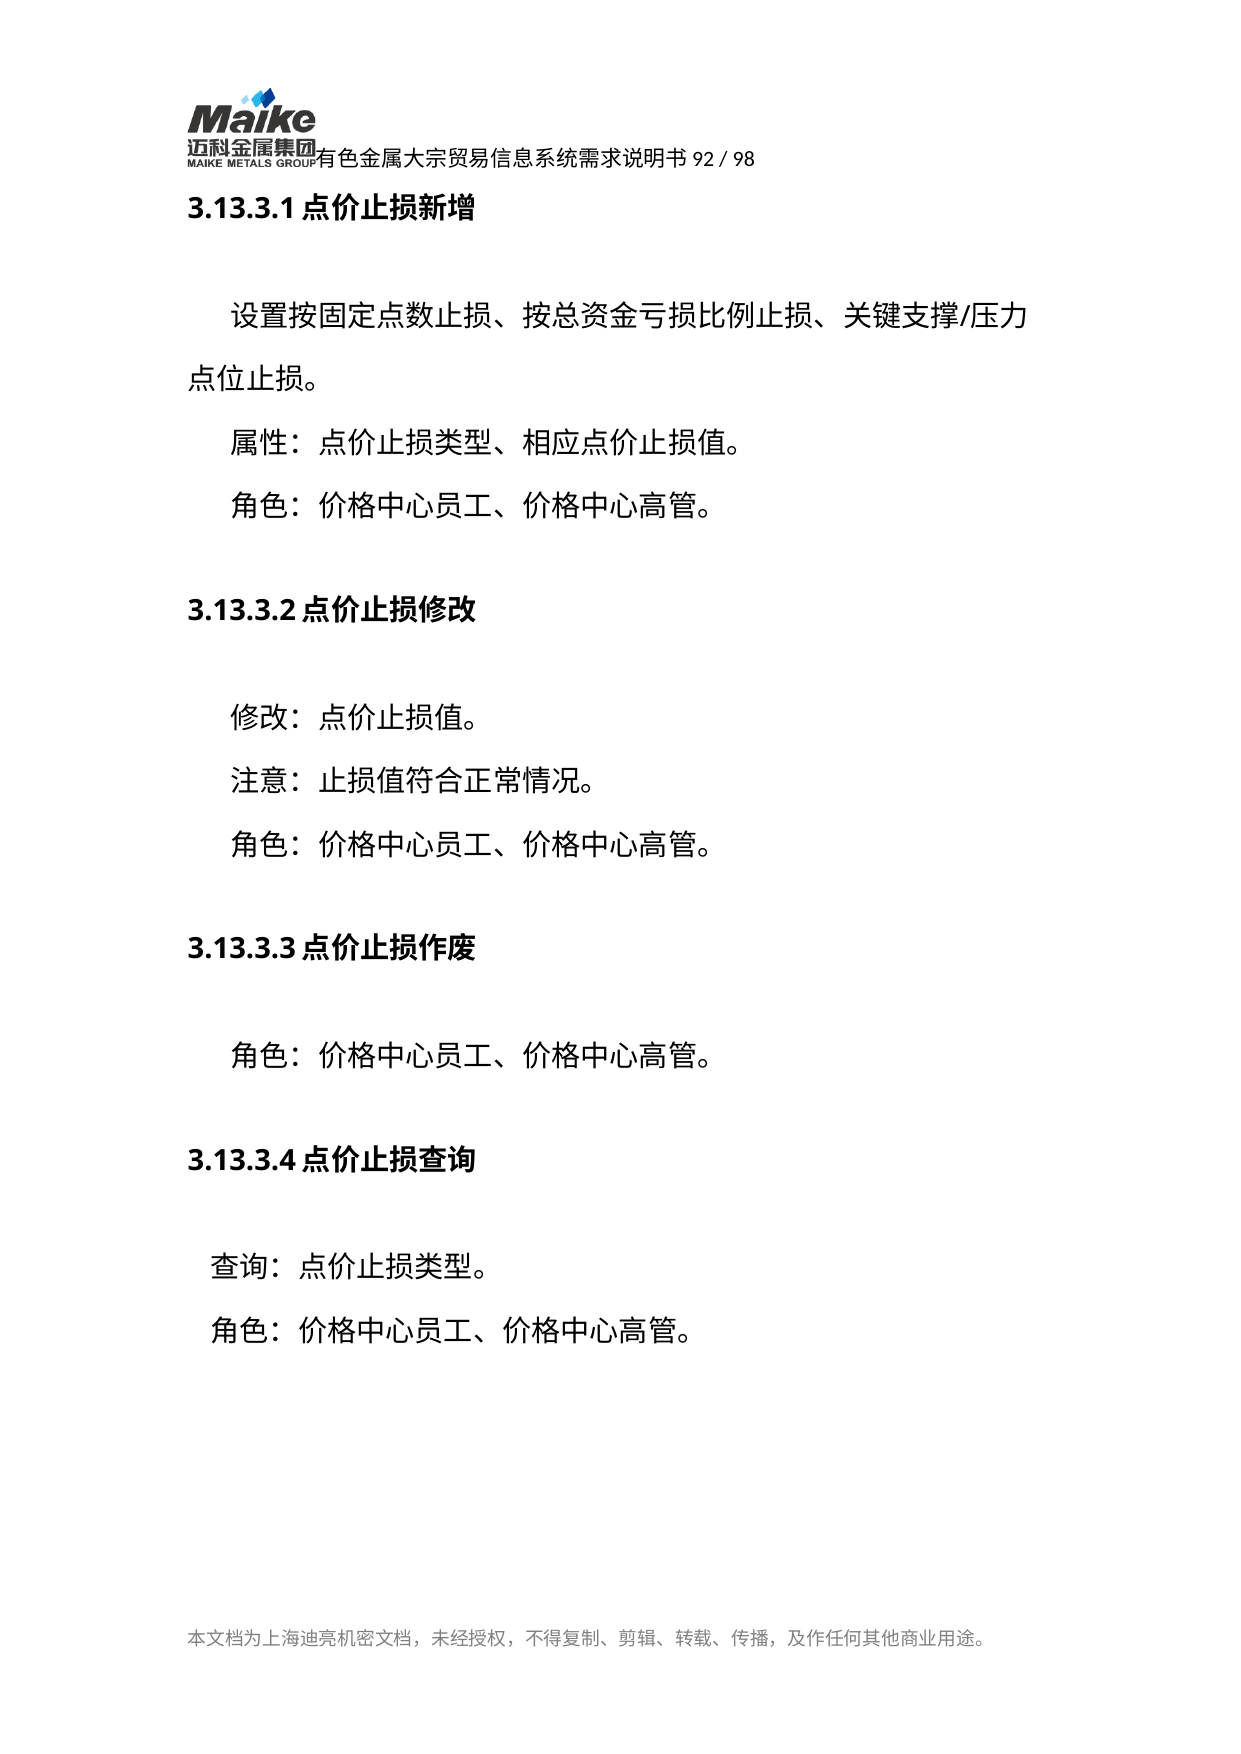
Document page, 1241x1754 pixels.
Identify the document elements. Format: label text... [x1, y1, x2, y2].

subtitle 3.13.3.2点价止损修改 [187, 575, 1053, 640]
text 查询：点价止损类型。 [187, 1244, 1053, 1286]
subtitle 3.13.3.4点价止损查询 [187, 1125, 1053, 1190]
subtitle 3.13.3.3点价止损作废 [187, 914, 1053, 979]
text 设置按固定点数止损、按总资金亏损比例止损、关键支撑/压力点位止损。 [187, 292, 1053, 398]
text 角色：价格中心员工、价格中心高管。 [187, 821, 1053, 863]
text 注意：止损值符合正常情况。 [187, 758, 1053, 800]
text 角色：价格中心员工、价格中心高管。 [187, 1307, 1053, 1350]
text 角色：价格中心员工、价格中心高管。 [187, 1032, 1053, 1075]
subtitle 3.13.3.1点价止损新增 [187, 173, 1053, 238]
text 属性：点价止损类型、相应点价止损值。 [187, 419, 1053, 462]
picture [187, 88, 316, 167]
text 角色：价格中心员工、价格中心高管。 [187, 483, 1053, 525]
text 修改：点价止损值。 [187, 694, 1053, 736]
